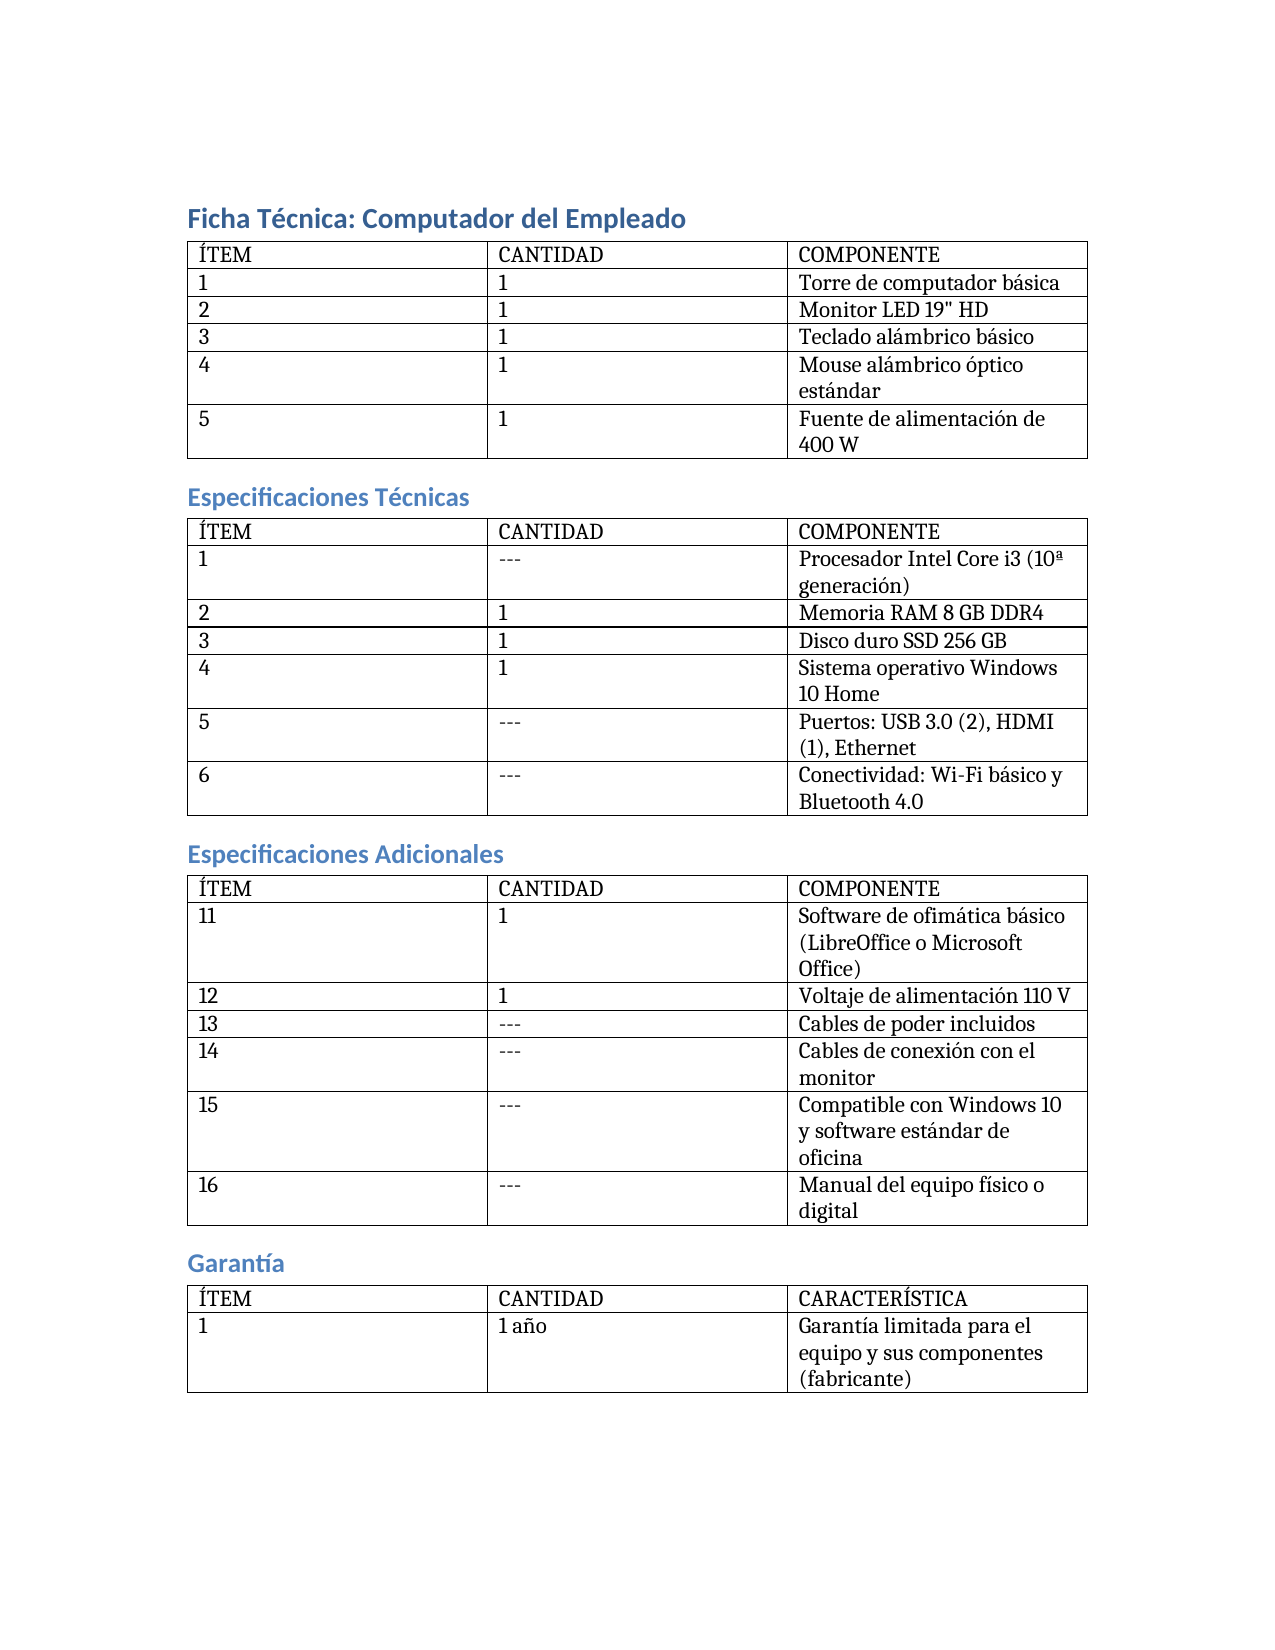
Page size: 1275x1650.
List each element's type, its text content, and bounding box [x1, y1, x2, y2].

table_header ÍTEM [188, 1286, 487, 1312]
table_cell --- [488, 1092, 787, 1171]
table_cell Procesador Intel Core i3 (10ª generación) [788, 546, 1087, 599]
table_cell 13 [188, 1011, 487, 1037]
table_cell 1 [488, 600, 787, 626]
subtitle Especificaciones Adicionales [187, 837, 1087, 870]
table_cell --- [488, 709, 787, 761]
table_cell 5 [188, 709, 487, 761]
table_cell 5 [188, 405, 487, 458]
table_header COMPONENTE [788, 519, 1087, 545]
table_cell --- [488, 1172, 787, 1225]
table_header COMPONENTE [788, 876, 1087, 902]
table_cell 3 [188, 324, 487, 351]
table_header CANTIDAD [488, 519, 787, 545]
table_header COMPONENTE [788, 242, 1087, 268]
table_cell 1 [488, 628, 787, 654]
table_cell 4 [188, 655, 487, 707]
table_header CANTIDAD [488, 876, 787, 902]
table_header CANTIDAD [488, 1286, 787, 1312]
table_cell Voltaje de alimentación 110 V [788, 983, 1087, 1010]
table_cell 1 [488, 352, 787, 404]
table_cell 1 [188, 546, 487, 599]
table_cell 1 [488, 405, 787, 458]
table_cell Manual del equipo físico o digital [788, 1172, 1087, 1225]
table_cell 1 [488, 903, 787, 982]
table_cell 1 [188, 269, 487, 296]
table_header ÍTEM [188, 876, 487, 902]
table_cell Cables de poder incluidos [788, 1011, 1087, 1037]
table_header CANTIDAD [488, 242, 787, 268]
table_cell 3 [188, 628, 487, 654]
table_cell 1 [188, 1313, 487, 1392]
table_cell 1 [488, 297, 787, 323]
table_cell Puertos: USB 3.0 (2), HDMI (1), Ethernet [788, 709, 1087, 761]
table_cell --- [488, 546, 787, 599]
table_header ÍTEM [188, 519, 487, 545]
table_cell Monitor LED 19" HD [788, 297, 1087, 323]
table_cell Memoria RAM 8 GB DDR4 [788, 600, 1087, 626]
table_cell 1 [488, 269, 787, 296]
table_cell --- [488, 1011, 787, 1037]
table_cell 6 [188, 762, 487, 815]
table_cell Cables de conexión con el monitor [788, 1038, 1087, 1091]
table_cell 15 [188, 1092, 487, 1171]
table_cell 4 [188, 352, 487, 404]
table_cell Software de ofimática básico (LibreOffice o Microsoft Office) [788, 903, 1087, 982]
table_cell Garantía limitada para el equipo y sus componentes (fabricante) [788, 1313, 1087, 1392]
subtitle Especificaciones Técnicas [187, 480, 1087, 513]
table_cell 14 [188, 1038, 487, 1091]
table_cell Teclado alámbrico básico [788, 324, 1087, 351]
table_cell Mouse alámbrico óptico estándar [788, 352, 1087, 404]
table_cell 2 [188, 297, 487, 323]
subtitle Ficha Técnica: Computador del Empleado [187, 200, 1087, 236]
table_cell Sistema operativo Windows 10 Home [788, 655, 1087, 707]
table_cell --- [488, 762, 787, 815]
table_cell Torre de computador básica [788, 269, 1087, 296]
table_header CARACTERÍSTICA [788, 1286, 1087, 1312]
table_cell --- [488, 1038, 787, 1091]
table_cell Compatible con Windows 10 y software estándar de oficina [788, 1092, 1087, 1171]
table_cell 11 [188, 903, 487, 982]
table_cell 16 [188, 1172, 487, 1225]
table_cell 1 [488, 655, 787, 707]
table_cell 1 [488, 983, 787, 1010]
subtitle Garantía [187, 1247, 1087, 1279]
table_cell 1 [488, 324, 787, 351]
table_header ÍTEM [188, 242, 487, 268]
table_cell 12 [188, 983, 487, 1010]
table_cell Fuente de alimentación de 400 W [788, 405, 1087, 458]
table_cell Disco duro SSD 256 GB [788, 628, 1087, 654]
table_cell Conectividad: Wi-Fi básico y Bluetooth 4.0 [788, 762, 1087, 815]
table_cell 2 [188, 600, 487, 626]
table_cell 1 año [488, 1313, 787, 1392]
